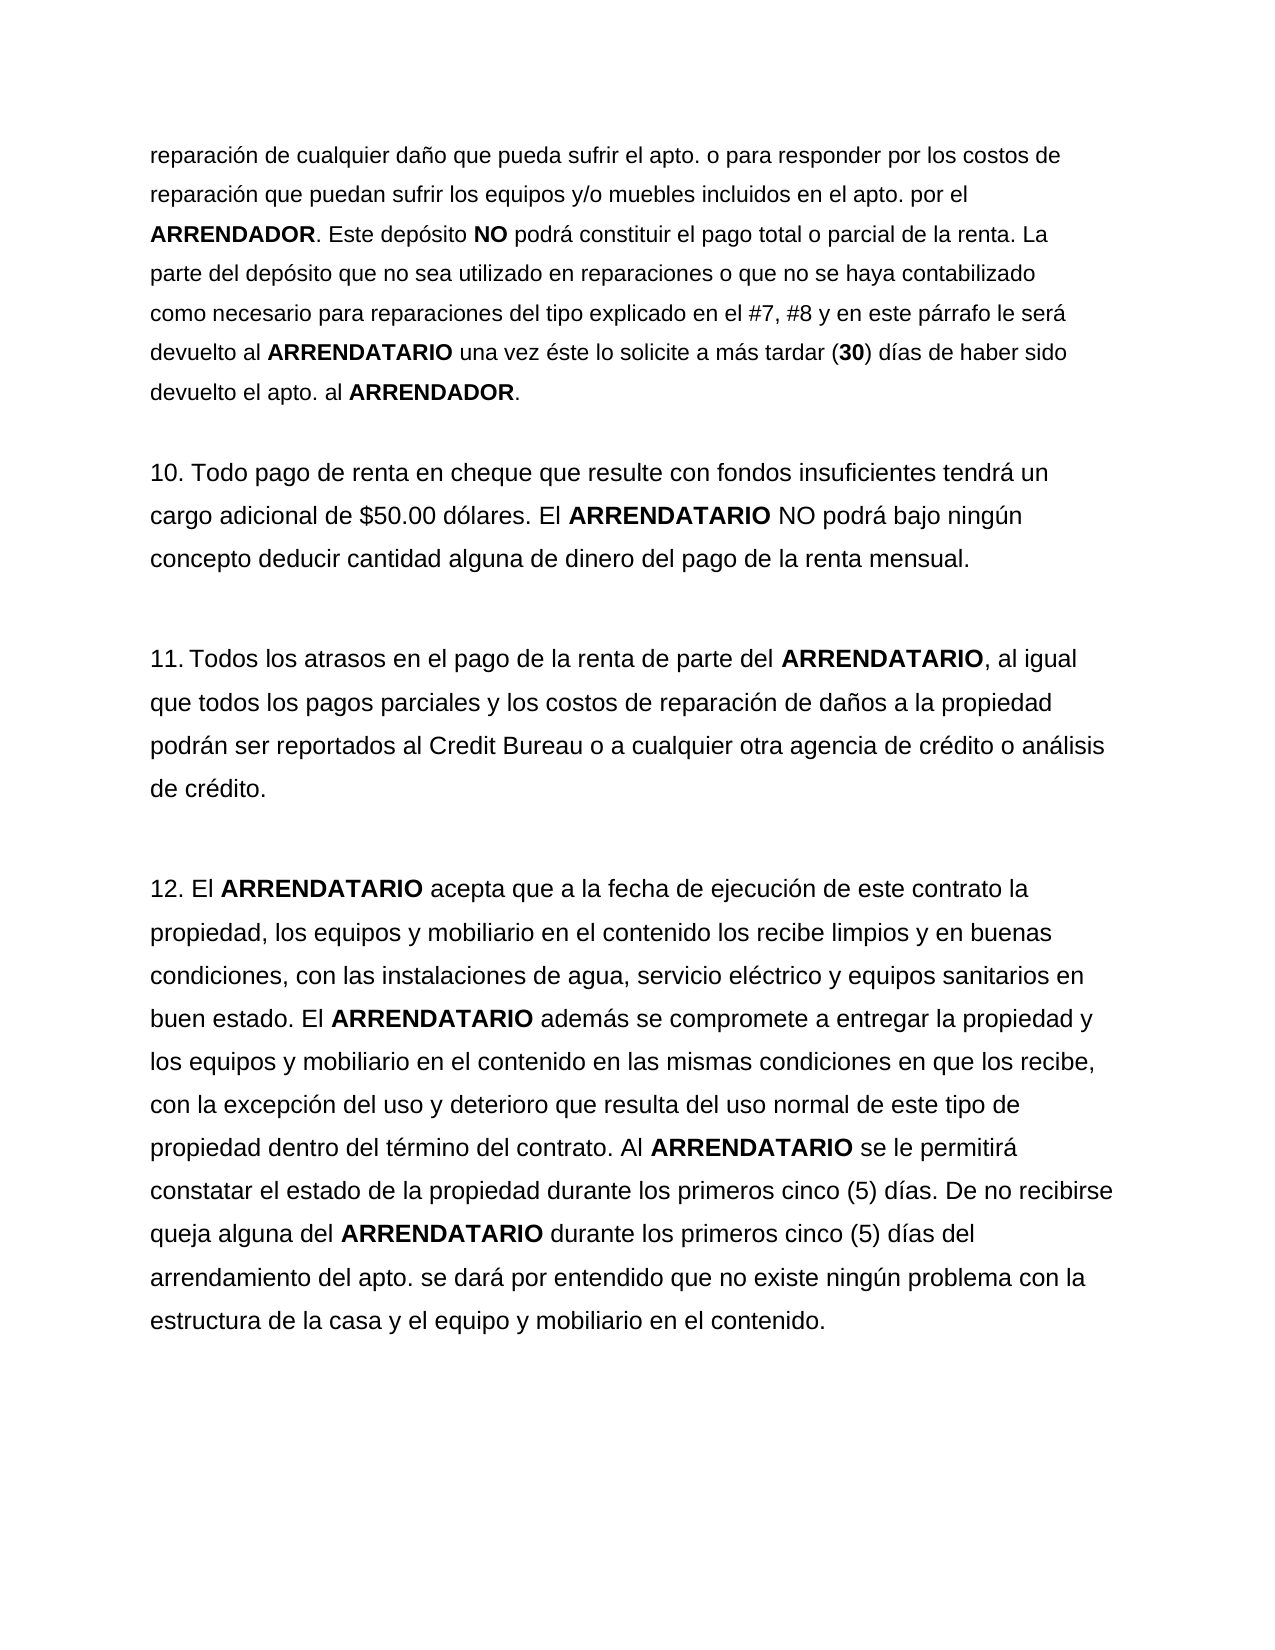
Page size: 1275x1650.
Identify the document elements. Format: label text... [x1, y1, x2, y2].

list El ARRENDATARIO acepta que a la fecha de ejecución de este contrato la propiedad, los equipos y mobiliario en el contenido los recibe limpios y en buenas condiciones, con las instalaciones de agua, servicio eléctrico y equipos sanitarios en buen estado. El ARRENDATARIO además se compromete a entregar la propiedad y los equipos y mobiliario en el contenido en las mismas condiciones en que los recibe, con la excepción del uso y deterioro que resulta del uso normal de este tipo de propiedad dentro del término del contrato. Al ARRENDATARIO se le permitirá constatar el estado de la propiedad durante los primeros cinco (5) días. De no recibirse queja alguna del ARRENDATARIO durante los primeros cinco (5) días del arrendamiento del apto. se dará por entendido que no existe ningún problema con la estructura de la casa y el equipo y mobiliario en el contenido. [150, 874, 1118, 1334]
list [150, 142, 1085, 405]
list Todo pago de renta en cheque que resulte con fondos insuficientes tendrá un cargo adicional de $50.00 dólares. El ARRENDATARIO NO podrá bajo ningún concepto deducir cantidad alguna de dinero del pago de la renta mensual. [150, 458, 1113, 573]
list Todos los atrasos en el pago de la renta de parte del ARRENDATARIO, al igual que todos los pagos parciales y los costos de reparación de daños a la propiedad podrán ser reportados al Credit Bureau o a cualquier otra agencia de crédito o análisis de crédito. [150, 644, 1116, 803]
